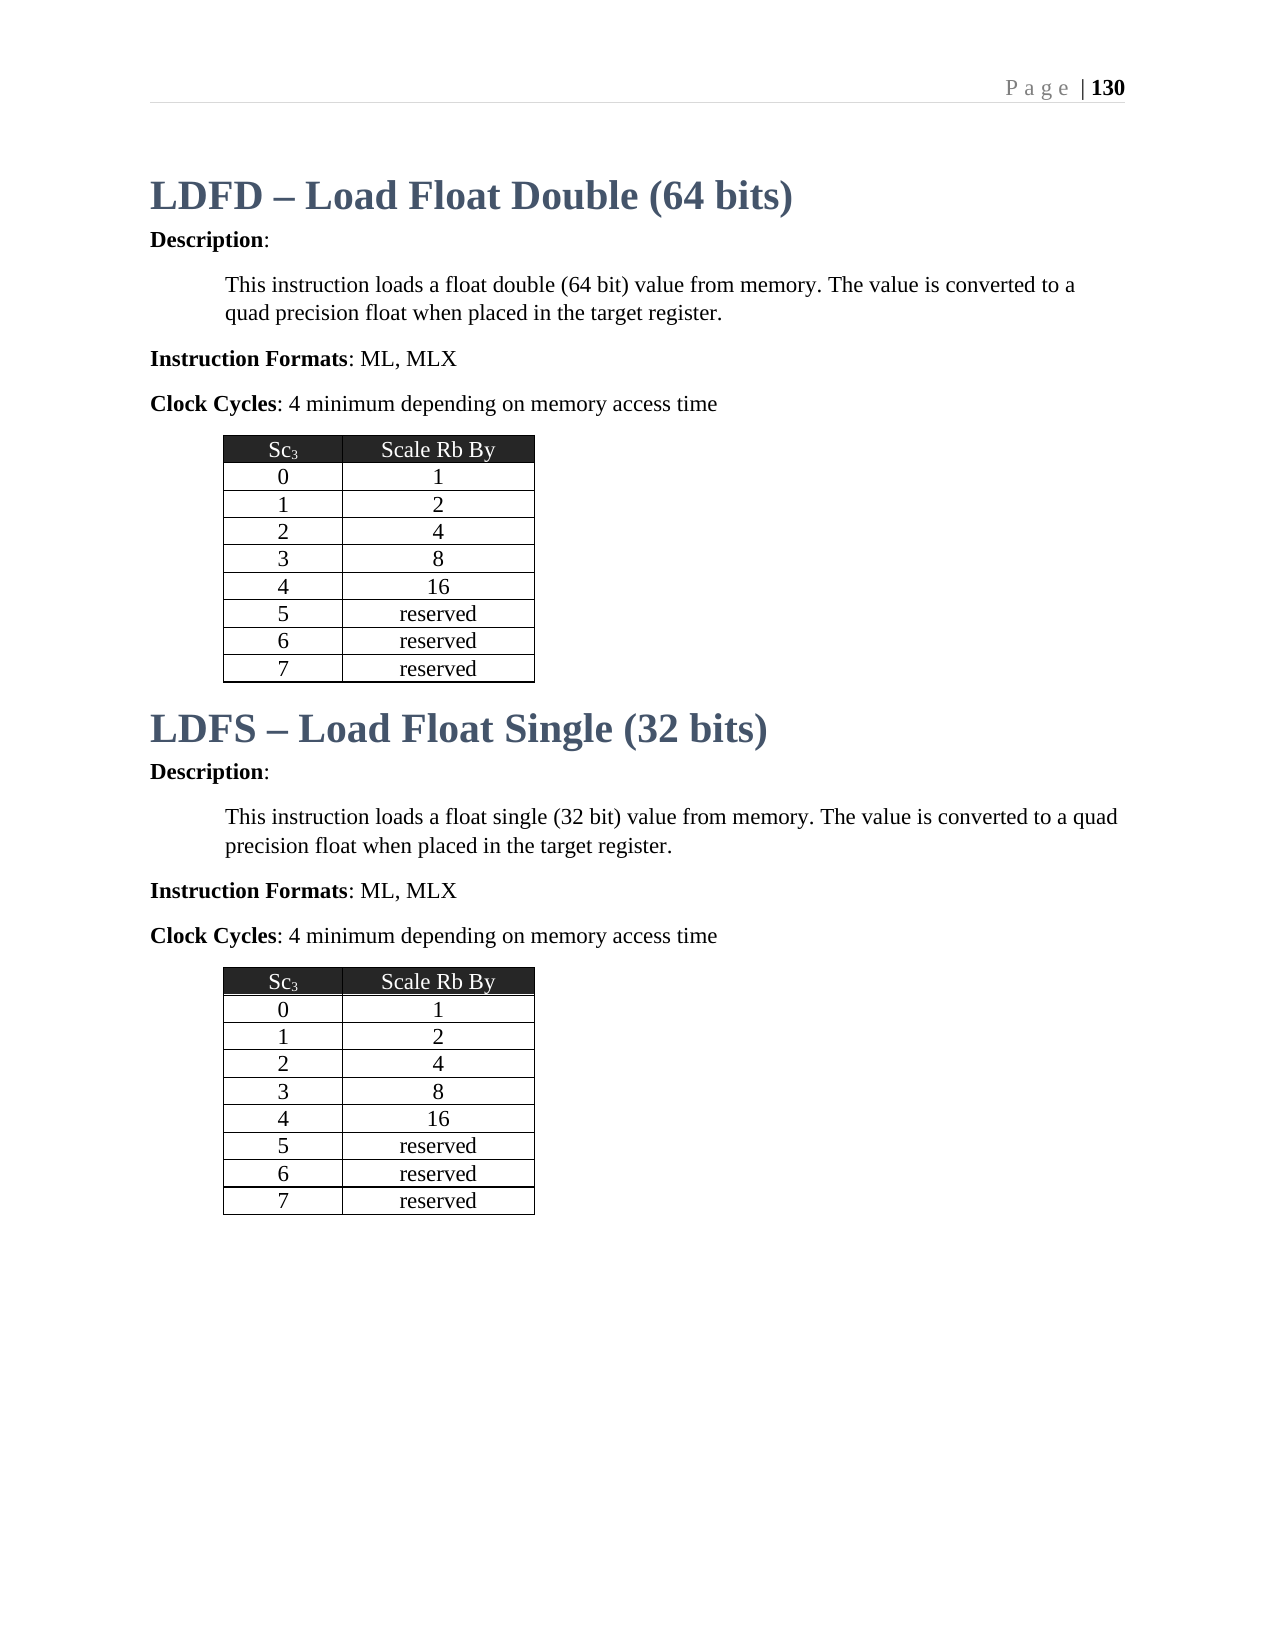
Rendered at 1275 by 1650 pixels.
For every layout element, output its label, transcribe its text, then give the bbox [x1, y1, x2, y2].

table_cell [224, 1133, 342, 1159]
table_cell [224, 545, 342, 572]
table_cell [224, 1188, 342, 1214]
text This instruction loads a float double (64 bit) value from memory. The value is converted to a quad precision float when placed in the target register. [225, 271, 1125, 326]
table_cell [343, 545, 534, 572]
subtitle LDFS – Load Float Single (32 bits) [150, 703, 1125, 751]
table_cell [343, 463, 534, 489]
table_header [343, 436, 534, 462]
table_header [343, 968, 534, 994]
text Clock Cycles: 4 minimum depending on memory access time [150, 390, 1125, 416]
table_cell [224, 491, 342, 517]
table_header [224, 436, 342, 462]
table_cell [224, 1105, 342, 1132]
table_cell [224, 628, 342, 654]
text Description: [150, 226, 1125, 252]
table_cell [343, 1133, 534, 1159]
text Clock Cycles: 4 minimum depending on memory access time [150, 922, 1125, 948]
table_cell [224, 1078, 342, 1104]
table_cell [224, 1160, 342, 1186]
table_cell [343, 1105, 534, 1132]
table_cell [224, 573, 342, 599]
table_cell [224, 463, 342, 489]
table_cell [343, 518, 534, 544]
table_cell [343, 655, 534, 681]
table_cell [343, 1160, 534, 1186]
text Instruction Formats: ML, MLX [150, 877, 1125, 903]
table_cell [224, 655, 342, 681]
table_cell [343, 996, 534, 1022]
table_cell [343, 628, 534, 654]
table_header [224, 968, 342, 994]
text Description: [150, 758, 1125, 785]
text Instruction Formats: ML, MLX [150, 344, 1125, 371]
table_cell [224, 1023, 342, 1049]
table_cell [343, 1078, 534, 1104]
text This instruction loads a float single (32 bit) value from memory. The value is converted to a quad precision float when placed in the target register. [225, 803, 1125, 858]
subtitle LDFD – Load Float Double (64 bits) [150, 171, 1125, 219]
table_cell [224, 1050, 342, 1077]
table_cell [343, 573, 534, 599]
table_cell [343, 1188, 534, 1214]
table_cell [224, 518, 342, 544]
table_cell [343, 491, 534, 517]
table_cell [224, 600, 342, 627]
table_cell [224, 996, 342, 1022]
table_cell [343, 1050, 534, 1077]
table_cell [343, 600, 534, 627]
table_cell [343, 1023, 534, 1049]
